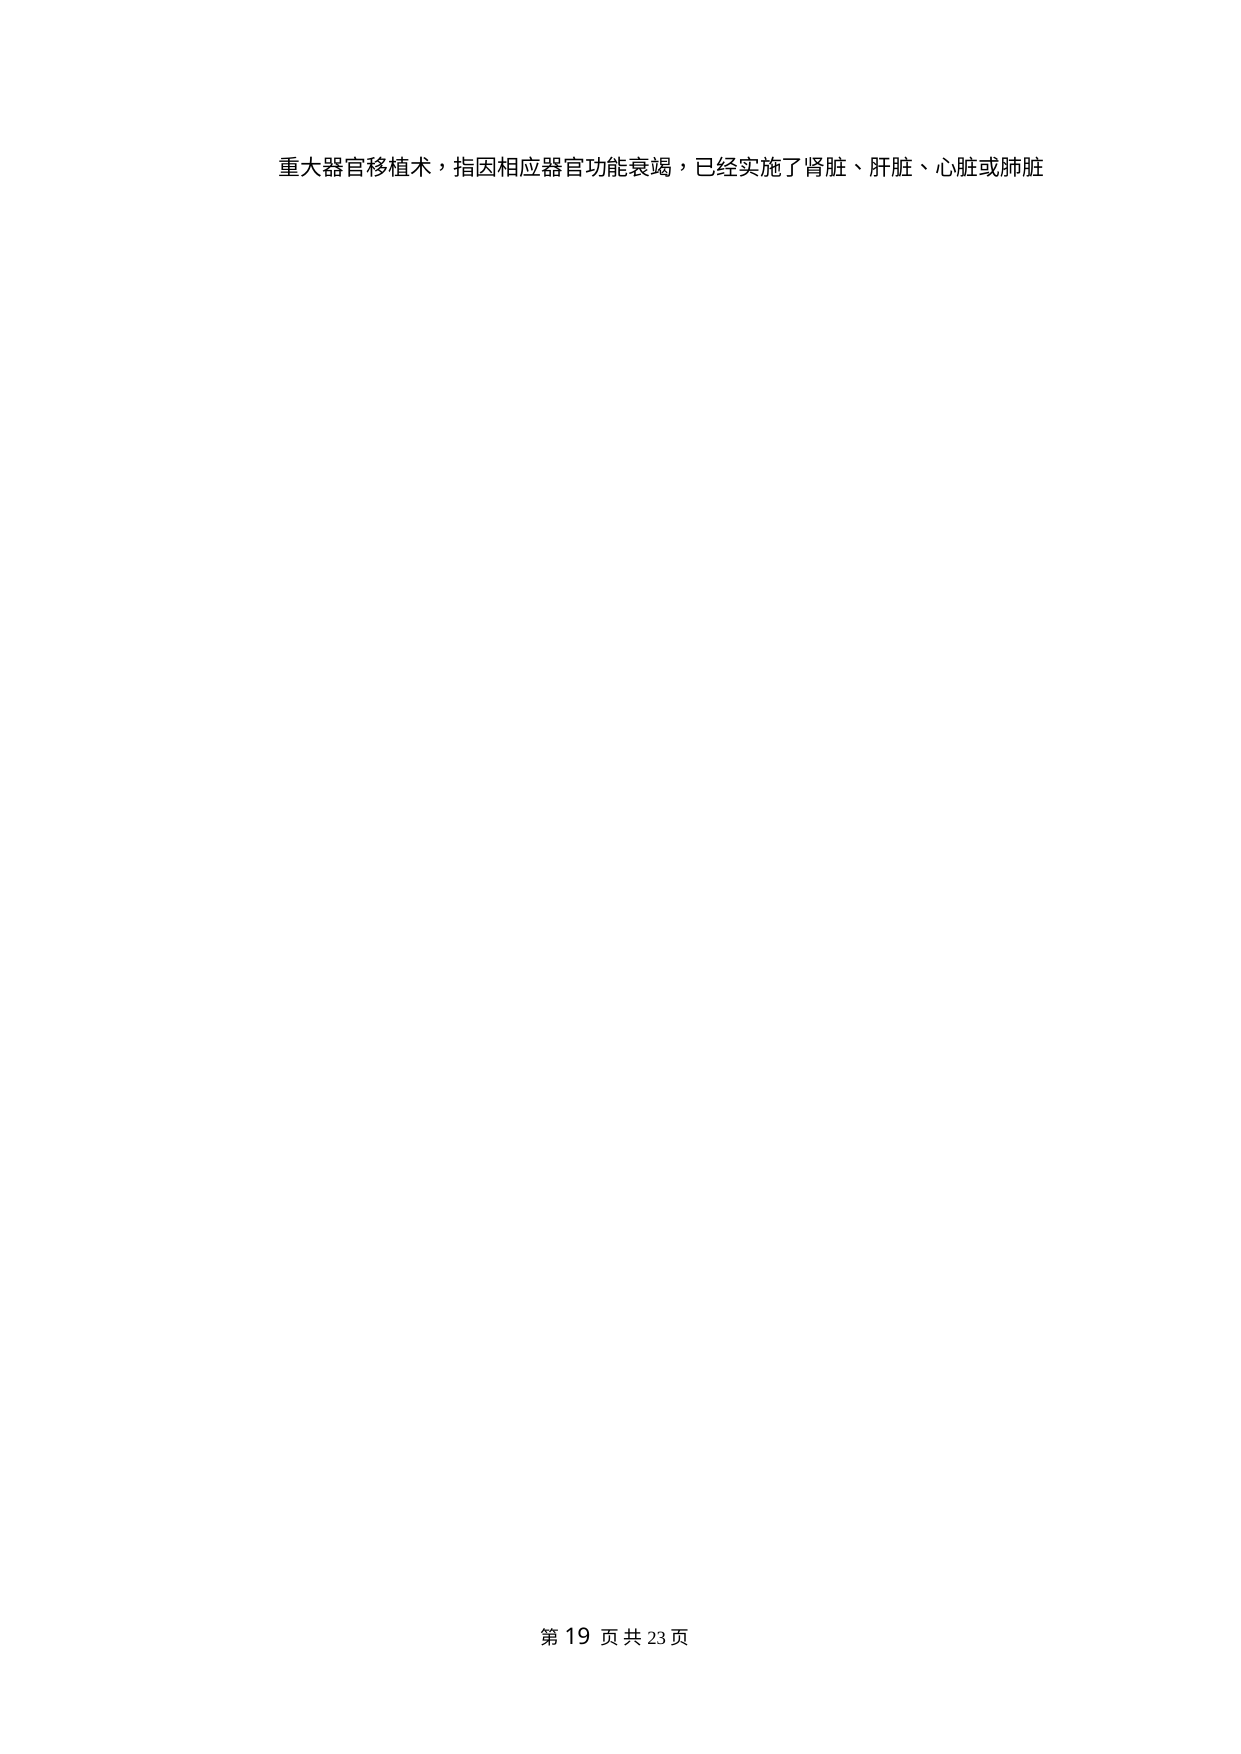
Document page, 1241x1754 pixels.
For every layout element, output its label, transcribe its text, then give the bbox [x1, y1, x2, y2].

text 重大器官移植术，指因相应器官功能衰竭，已经实施了肾脏、肝脏、心脏或肺脏 [278, 152, 1065, 182]
